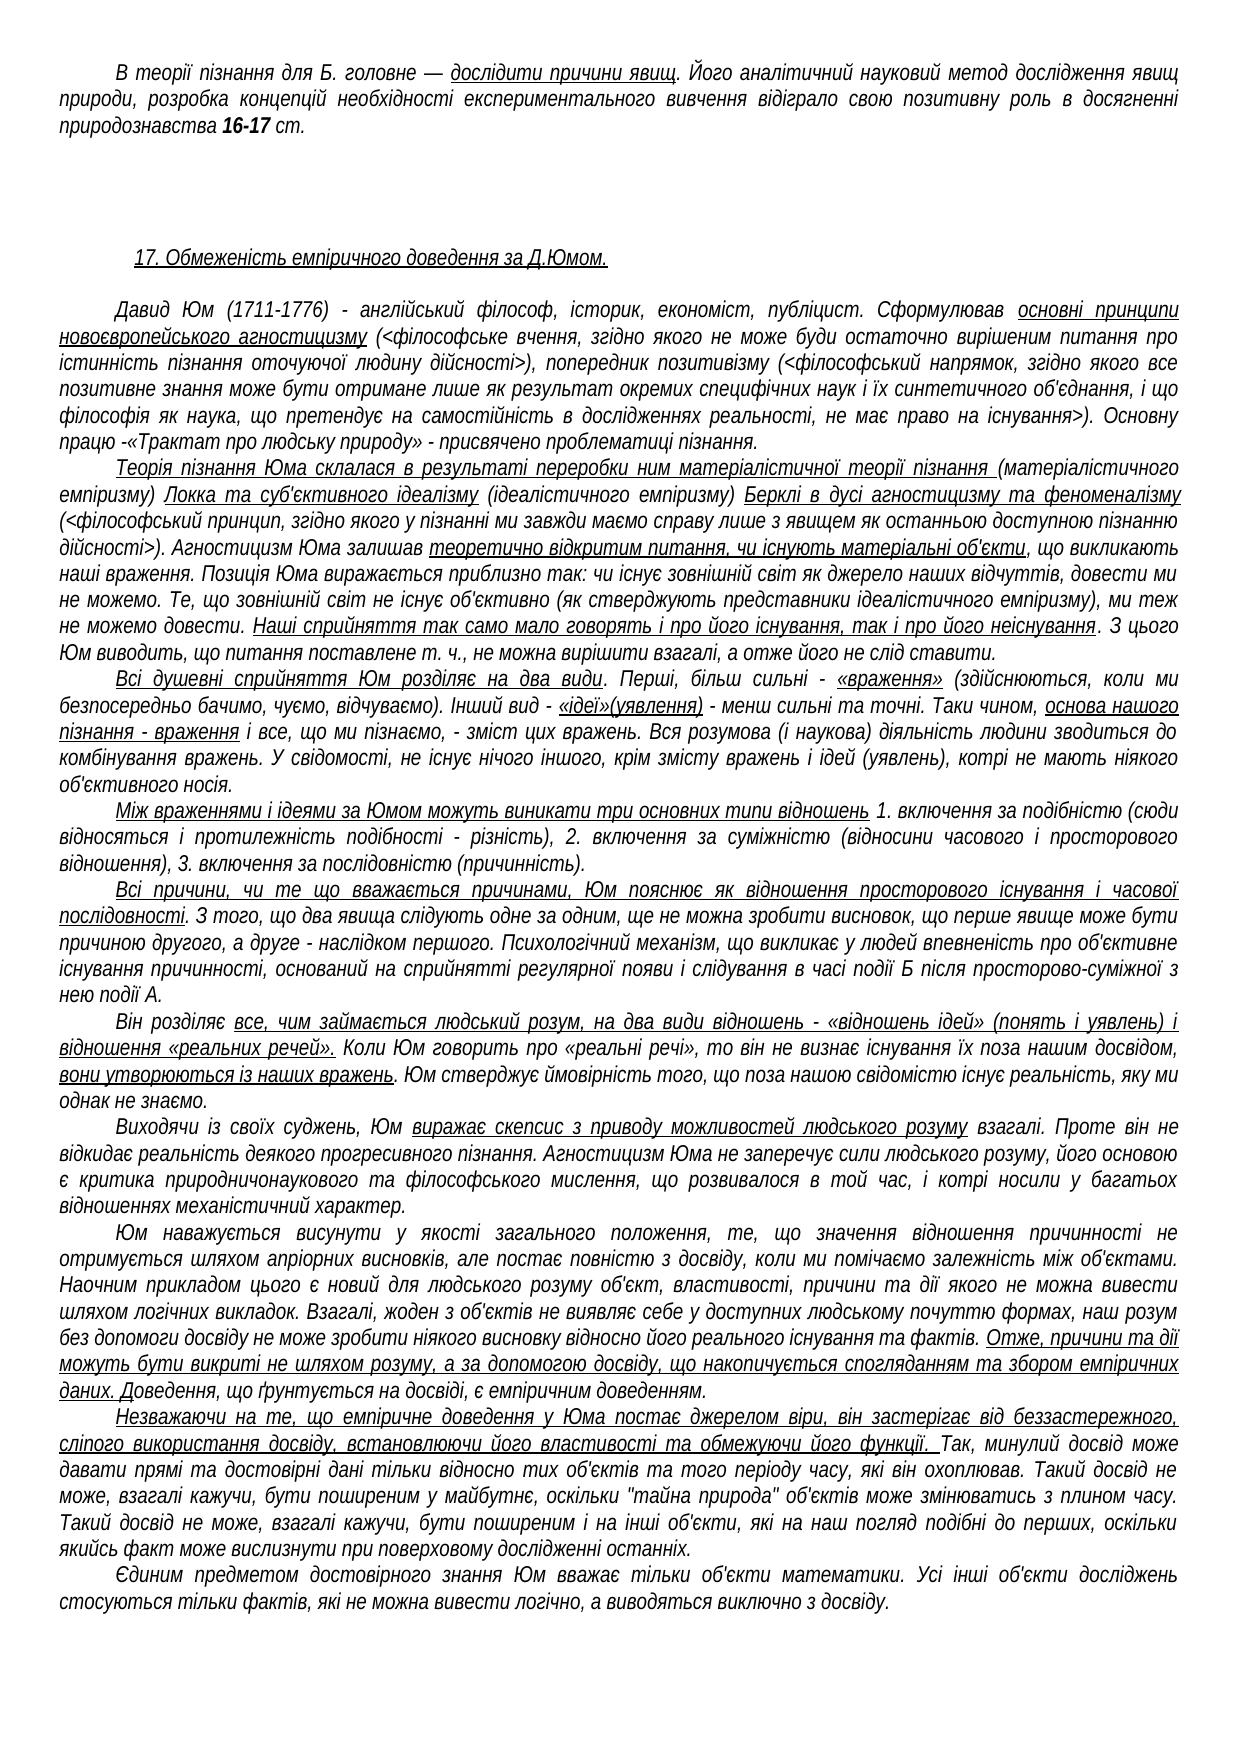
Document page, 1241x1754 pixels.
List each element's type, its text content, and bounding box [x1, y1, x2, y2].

text Виходячи із своїх суджень, Юм виражає скепсис з приводу можливостей людського розуму взагалі. Проте він не відкидає реальність деякого прогресивного пізнання. Агностицизм Юма не заперечує сили людського розуму, його основою є критика природничонаукового та філософського мислення, що розвивалося в той час, і котрі носили у багатьох відношеннях механістичний характер. [59, 1113, 1181, 1219]
text В теорії пізнання для Б. головне — дослідити причини явищ. Його аналітичний науковий метод дослідження явищ природи, розробка концепцій необхідності експериментального вивчення відіграло свою позитивну роль в досягненні природознавства 16-17 ст. [59, 59, 1181, 138]
text Давид Юм (1711-1776) - англійський філософ, історик, економіст, публіцист. Сформулював основні принципи новоєвропейського агностицизму (<філософське вчення, згідно якого не може буди остаточно вирішеним питання про істинність пізнання оточуючої людину дійсності>), попередник позитивізму (<філософський напрямок, згідно якого все позитивне знання може бути отримане лише як результат окремих специфічних наук і їх синтетичного об'єднання, і що філософія як наука, що претендує на самостійність в дослідженнях реальності, не має право на існування>). Основну працю -«Трактат про людську природу» - присвячено проблематиці пізнання. [59, 296, 1181, 454]
text Теорія пізнання Юма склалася в результаті переробки ним матеріалістичної теорії пізнання (матеріалістичного емпіризму) Локка та суб'єктивного ідеалізму (ідеалістичного емпіризму) Берклі в дусі агностицизму та феноменалізму (<філософський принцип, згідно якого у пізнанні ми завжди маємо справу лише з явищем як останньою доступною пізнанню дійсності>). Агностицизм Юма залишав теоретично відкритим питання, чи існують матеріальні об'єкти, що викликають наші враження. Позиція Юма виражається приблизно так: чи існує зовнішній світ як джерело наших відчуттів, довести ми не можемо. Те, що зовнішній світ не існує об'єктивно (як стверджують представники ідеалістичного емпіризму), ми теж не можемо довести. Наші сприйняття так само мало говорять і про його існування, так і про його неіснування. З цього Юм виводить, що питання поставлене т. ч., не можна вирішити взагалі, а отже його не слід ставити. [59, 454, 1181, 665]
text Незважаючи на те, що емпіричне доведення у Юма постає джерелом віри, він застерігає від беззастережного, сліпого використання досвіду, встановлюючи його властивості та обмежуючи його функції. Так, минулий досвід може давати прямі та достовірні дані тільки відносно тих об'єктів та того періоду часу, які він охоплював. Такий досвід не може, взагалі кажучи, бути поширеним у майбутнє, оскільки "тайна природа" об'єктів може змінюватись з плином часу. Такий досвід не може, взагалі кажучи, бути поширеним і на інші об'єкти, які на наш погляд подібні до перших, оскільки якийсь факт може вислизнути при поверховому дослідженні останніх. [59, 1403, 1181, 1561]
text Юм наважується висунути у якості загального положення, те, що значення відношення причинності не отримується шляхом апріорних висновків, але постає повністю з досвіду, коли ми помічаємо залежність між об'єктами. Наочним прикладом цього є новий для людського розуму об'єкт, властивості, причини та дії якого не можна вивести шляхом логічних викладок. Взагалі, жоден з об'єктів не виявляє себе у доступних людському почуттю формах, наш розум без допомоги досвіду не може зробити ніякого висновку відносно його реального існування та фактів. Отже, причини та дії можуть бути викриті не шляхом розуму, а за допомогою досвіду, що накопичується спогляданням та збором емпіричних даних. Доведення, що ґрунтується на досвіді, є емпіричним доведенням. [59, 1219, 1181, 1403]
text Всі причини, чи те що вважається причинами, Юм пояснює як відношення просторового існування і часової послідовності. З того, що два явища слідують одне за одним, ще не можна зробити висновок, що перше явище може бути причиною другого, а друге - наслідком першого. Психологічний механізм, що викликає у людей впевненість про об'єктивне існування причинності, оснований на сприйнятті регулярної появи і слідування в часі події Б після просторово-суміжної з нею події А. [59, 876, 1181, 1008]
text Він розділяє все, чим займається людський розум, на два види відношень - «відношень ідей» (понять і уявлень) і відношення «реальних речей». Коли Юм говорить про «реальні речі», то він не визнає існування їх поза нашим досвідом, вони утворюються із наших вражень. Юм стверджує ймовірність того, що поза нашою свідомістю існує реальність, яку ми однак не знаємо. [59, 1008, 1181, 1113]
text Між враженнями і ідеями за Юмом можуть виникати три основних типи відношень 1. включення за подібністю (сюди відносяться і протилежність подібності - різність), 2. включення за суміжністю (відносини часового і просторового відношення), 3. включення за послідовністю (причинність). [59, 797, 1181, 876]
text Єдиним предметом достовірного знання Юм вважає тільки об'єкти математики. Усі інші об'єкти досліджень стосуються тільки фактів, які не можна вивести логічно, а виводяться виключно з досвіду. [59, 1561, 1181, 1614]
text Всі душевні сприйняття Юм розділяє на два види. Перші, більш сильні - «враження» (здійснюються, коли ми безпосередньо бачимо, чуємо, відчуваємо). Інший вид - «ідеї»(уявлення) - менш сильні та точні. Таки чином, основа нашого пізнання - враження і все, що ми пізнаємо, - зміст цих вражень. Вся розумова (і наукова) діяльність людини зводиться до комбінування вражень. У свідомості, не існує нічого іншого, крім змісту вражень і ідей (уявлень), котрі не мають ніякого об'єктивного носія. [59, 665, 1181, 797]
subtitle 17. Обмеженість емпіричного доведення за Д.Юмом. [59, 243, 1181, 270]
